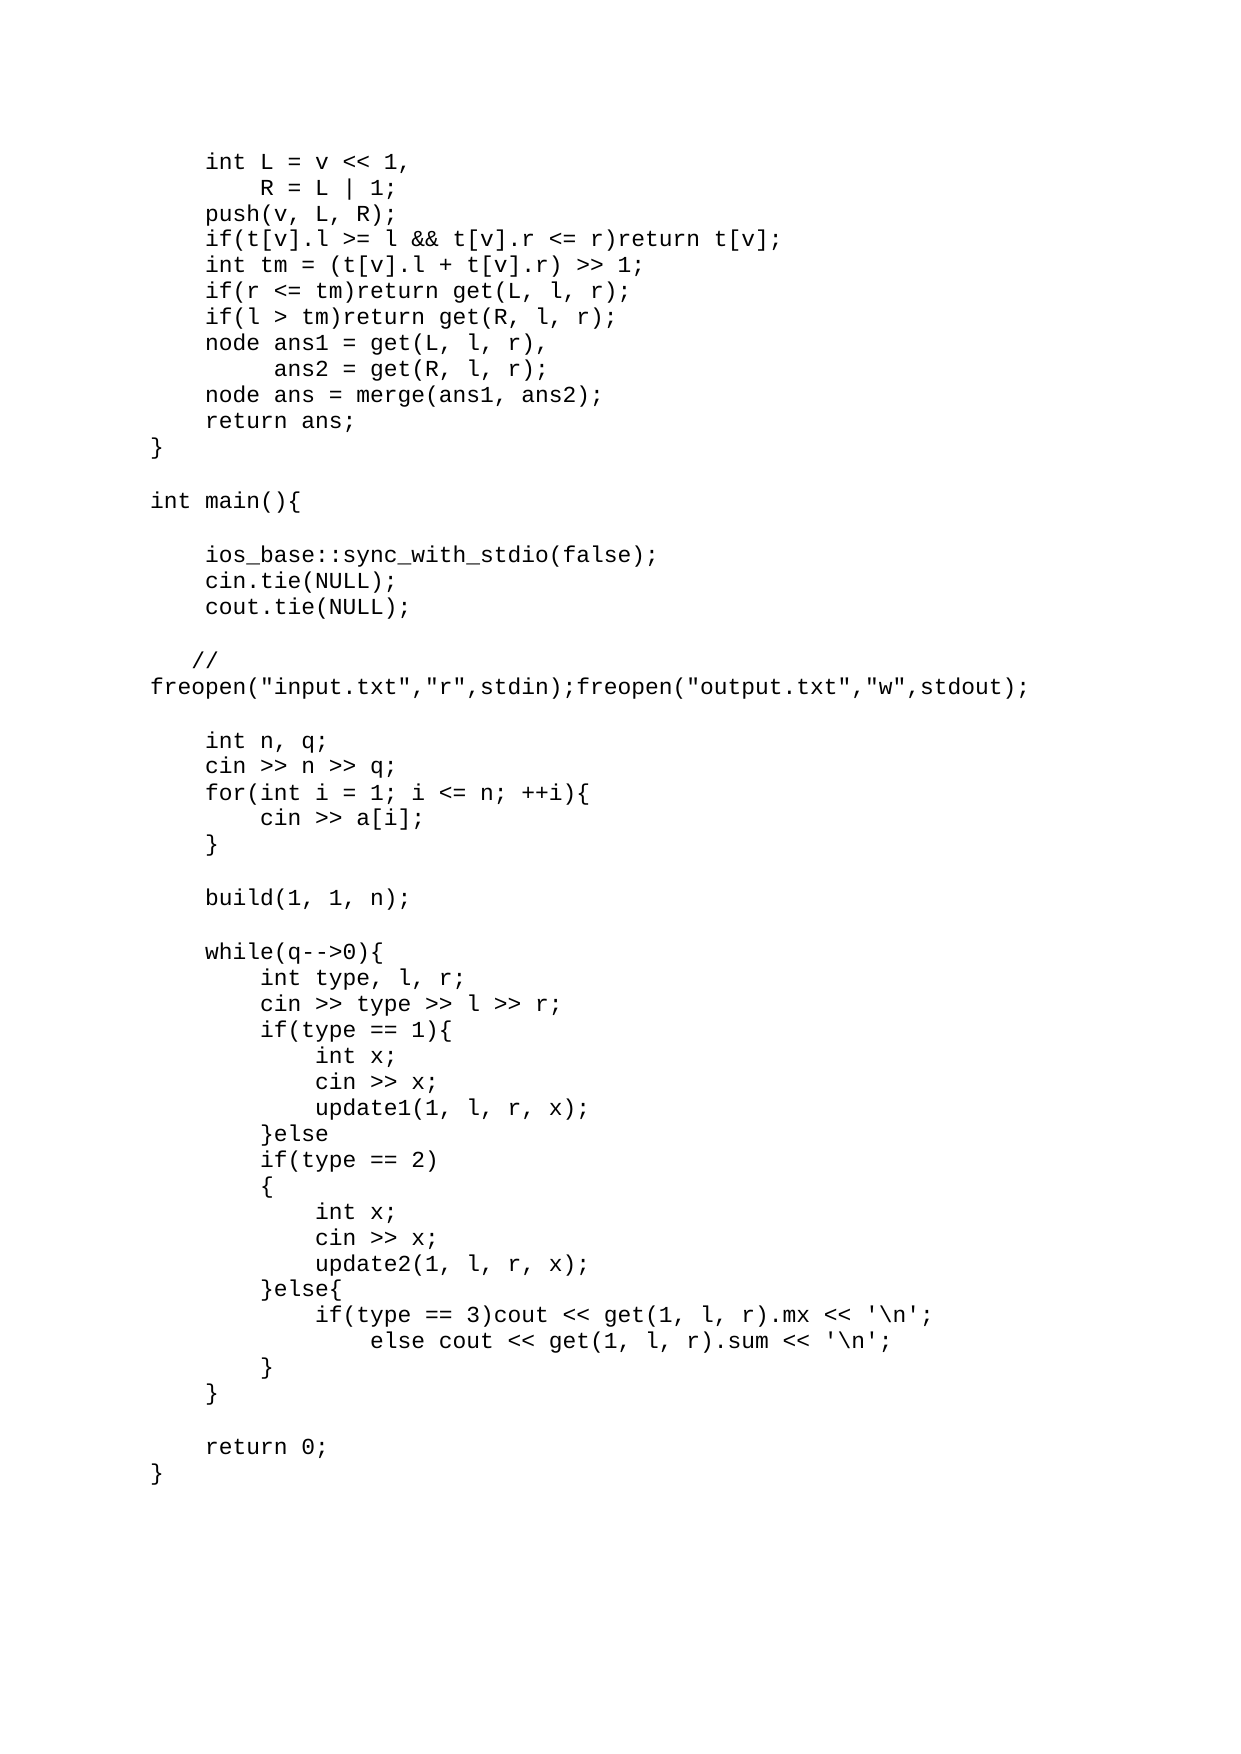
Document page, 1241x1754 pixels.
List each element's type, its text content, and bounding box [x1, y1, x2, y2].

text if(l > tm)return get(R, l, r); [150, 306, 1090, 332]
text cin >> x; [150, 1070, 1090, 1096]
text update1(1, l, r, x); [150, 1096, 1090, 1122]
text } [150, 833, 1090, 859]
text node ans1 = get(L, l, r), [150, 332, 1090, 357]
text if(r <= tm)return get(L, l, r); [150, 280, 1090, 306]
text int x; [150, 1044, 1090, 1070]
text cin >> a[i]; [150, 807, 1090, 833]
text } [150, 1382, 1090, 1407]
text cout.tie(NULL); [150, 595, 1090, 621]
text } [150, 435, 1090, 461]
text update2(1, l, r, x); [150, 1252, 1090, 1278]
text int type, l, r; [150, 967, 1090, 992]
text ios_base::sync_with_stdio(false); [150, 543, 1090, 569]
text cin.tie(NULL); [150, 569, 1090, 595]
text else cout << get(1, l, r).sum << '\n'; [150, 1330, 1090, 1356]
text return 0; [150, 1436, 1090, 1461]
text }else{ [150, 1278, 1090, 1304]
text push(v, L, R); [150, 202, 1090, 228]
text int tm = (t[v].l + t[v].r) >> 1; [150, 254, 1090, 280]
text for(int i = 1; i <= n; ++i){ [150, 781, 1090, 807]
text // freopen("input.txt","r",stdin);freopen("output.txt","w",stdout); [150, 649, 1090, 701]
text cin >> x; [150, 1226, 1090, 1252]
text }else [150, 1122, 1090, 1148]
text cin >> type >> l >> r; [150, 992, 1090, 1018]
text int main(){ [150, 489, 1090, 515]
text cin >> n >> q; [150, 755, 1090, 781]
text if(type == 2) [150, 1148, 1090, 1174]
text ans2 = get(R, l, r); [150, 357, 1090, 383]
text node ans = merge(ans1, ans2); [150, 383, 1090, 409]
text build(1, 1, n); [150, 887, 1090, 913]
text if(type == 1){ [150, 1018, 1090, 1044]
text if(type == 3)cout << get(1, l, r).mx << '\n'; [150, 1304, 1090, 1330]
text return ans; [150, 409, 1090, 435]
text R = L | 1; [150, 176, 1090, 202]
text int L = v << 1, [150, 150, 1090, 176]
text int x; [150, 1200, 1090, 1226]
text int n, q; [150, 729, 1090, 755]
text while(q-->0){ [150, 941, 1090, 967]
text } [150, 1356, 1090, 1382]
text { [150, 1174, 1090, 1200]
text if(t[v].l >= l && t[v].r <= r)return t[v]; [150, 228, 1090, 254]
text } [150, 1461, 1090, 1487]
